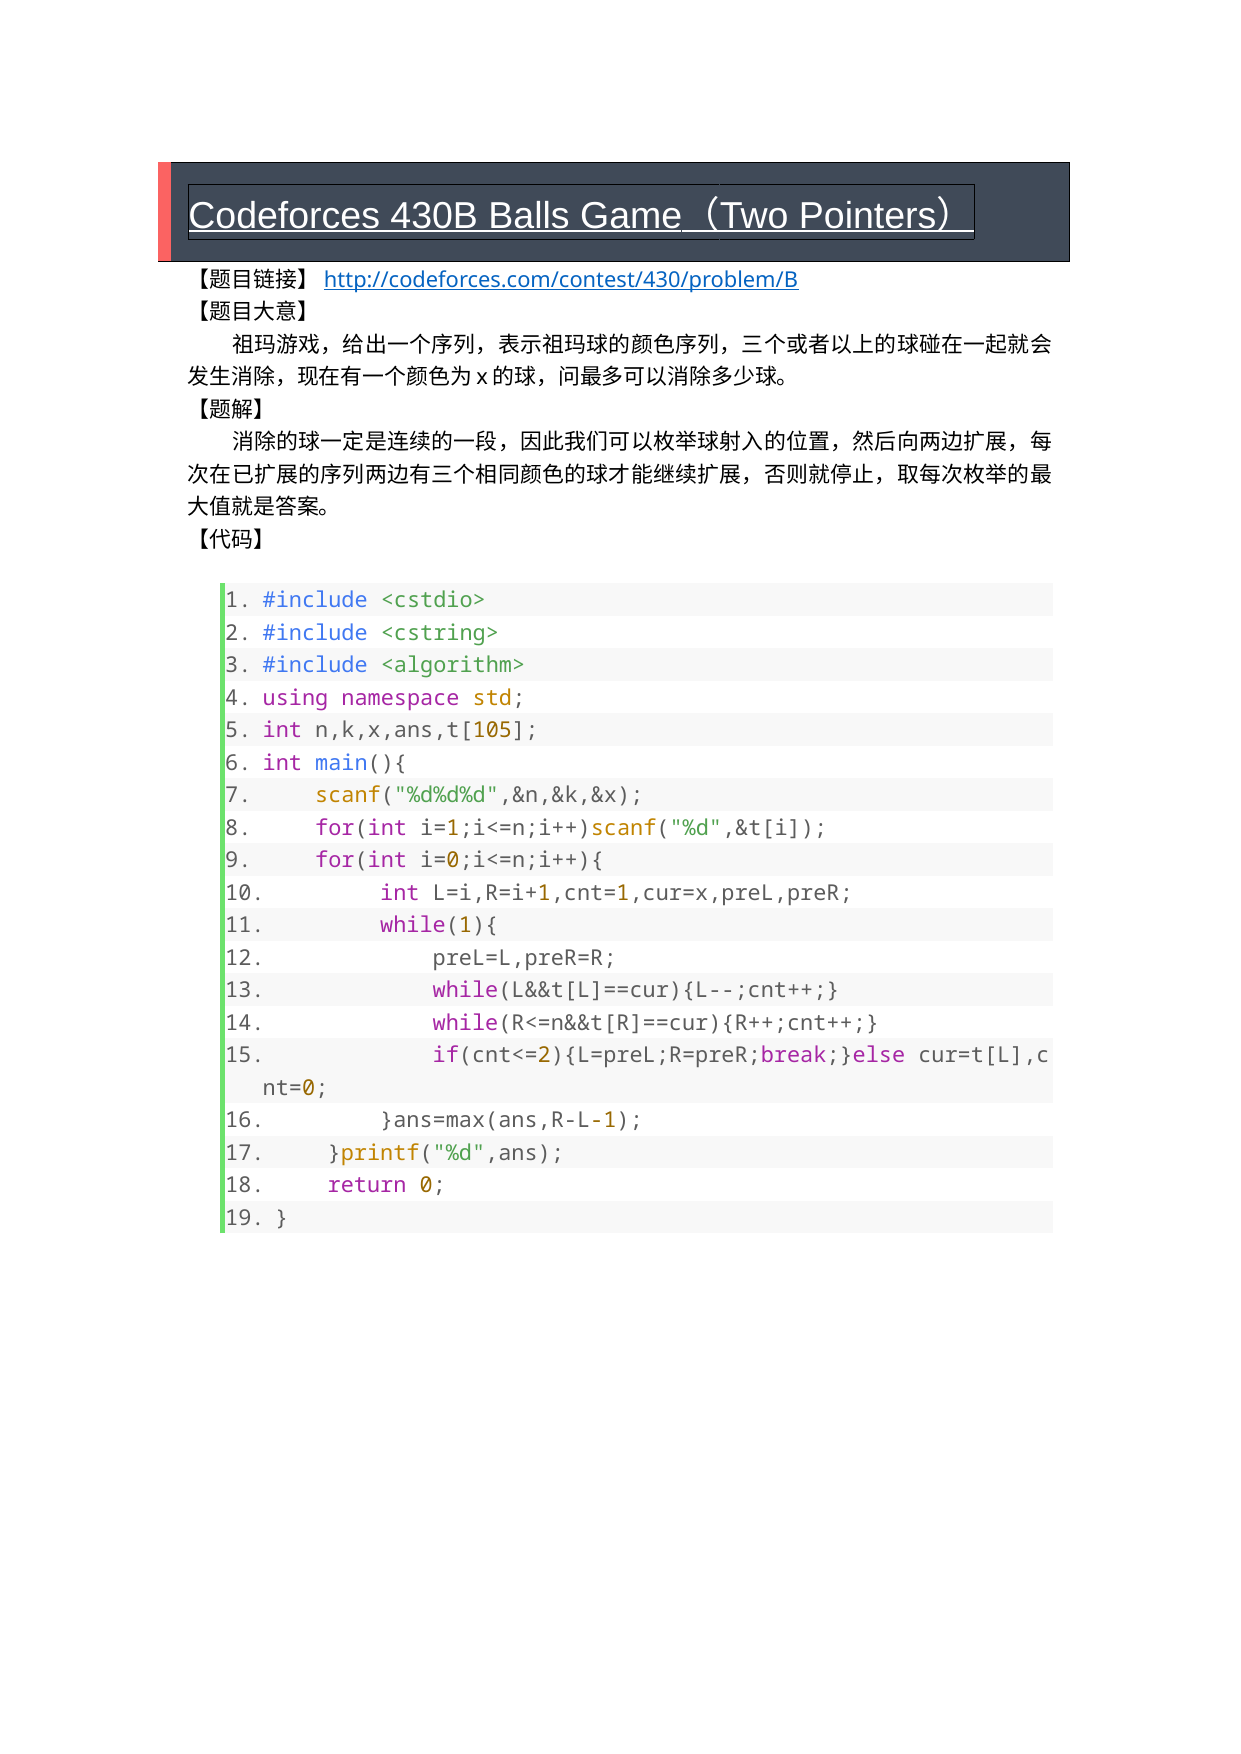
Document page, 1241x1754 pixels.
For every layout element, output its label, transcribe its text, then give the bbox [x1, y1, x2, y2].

list int L=i,R=i+1,cnt=1,cur=x,preL,preR; [225, 876, 1053, 908]
list #include <cstring> [225, 616, 1053, 648]
list int n,k,x,ans,t[105]; [225, 713, 1053, 746]
list using namespace std; [225, 681, 1053, 713]
list #include <cstdio> [225, 583, 1053, 616]
list while(R<=n&&t[R]==cur){R++;cnt++;} [225, 1006, 1053, 1038]
list return 0; [225, 1168, 1053, 1201]
list }ans=max(ans,R-L-1); [225, 1103, 1053, 1136]
list int main(){ [225, 746, 1053, 778]
text 【题目链接】 http://codeforces.com/contest/430/problem/B [187, 262, 1053, 294]
text 祖玛游戏，给出一个序列，表示祖玛球的颜色序列，三个或者以上的球碰在一起就会发生消除，现在有一个颜色为x的球，问最多可以消除多少球。 [187, 326, 1053, 391]
list } [225, 1201, 1053, 1233]
text 【题解】 [187, 391, 1053, 424]
text Codeforces 430B Balls Game（Two Pointers） [171, 163, 1069, 261]
text 【题目大意】 [187, 294, 1053, 326]
list #include <algorithm> [225, 648, 1053, 681]
text 消除的球一定是连续的一段，因此我们可以枚举球射入的位置，然后向两边扩展，每次在已扩展的序列两边有三个相同颜色的球才能继续扩展，否则就停止，取每次枚举的最大值就是答案。 [187, 424, 1053, 521]
list for(int i=1;i<=n;i++)scanf("%d",&t[i]); [225, 811, 1053, 843]
list preL=L,preR=R; [225, 941, 1053, 973]
list scanf("%d%d%d",&n,&k,&x); [225, 778, 1053, 811]
list for(int i=0;i<=n;i++){ [225, 843, 1053, 876]
list if(cnt<=2){L=preL;R=preR;break;}else cur=t[L],cnt=0; [225, 1038, 1053, 1103]
list while(1){ [225, 908, 1053, 941]
text 【代码】 [187, 521, 1053, 554]
list }printf("%d",ans); [225, 1136, 1053, 1168]
list while(L&&t[L]==cur){L--;cnt++;} [225, 973, 1053, 1006]
